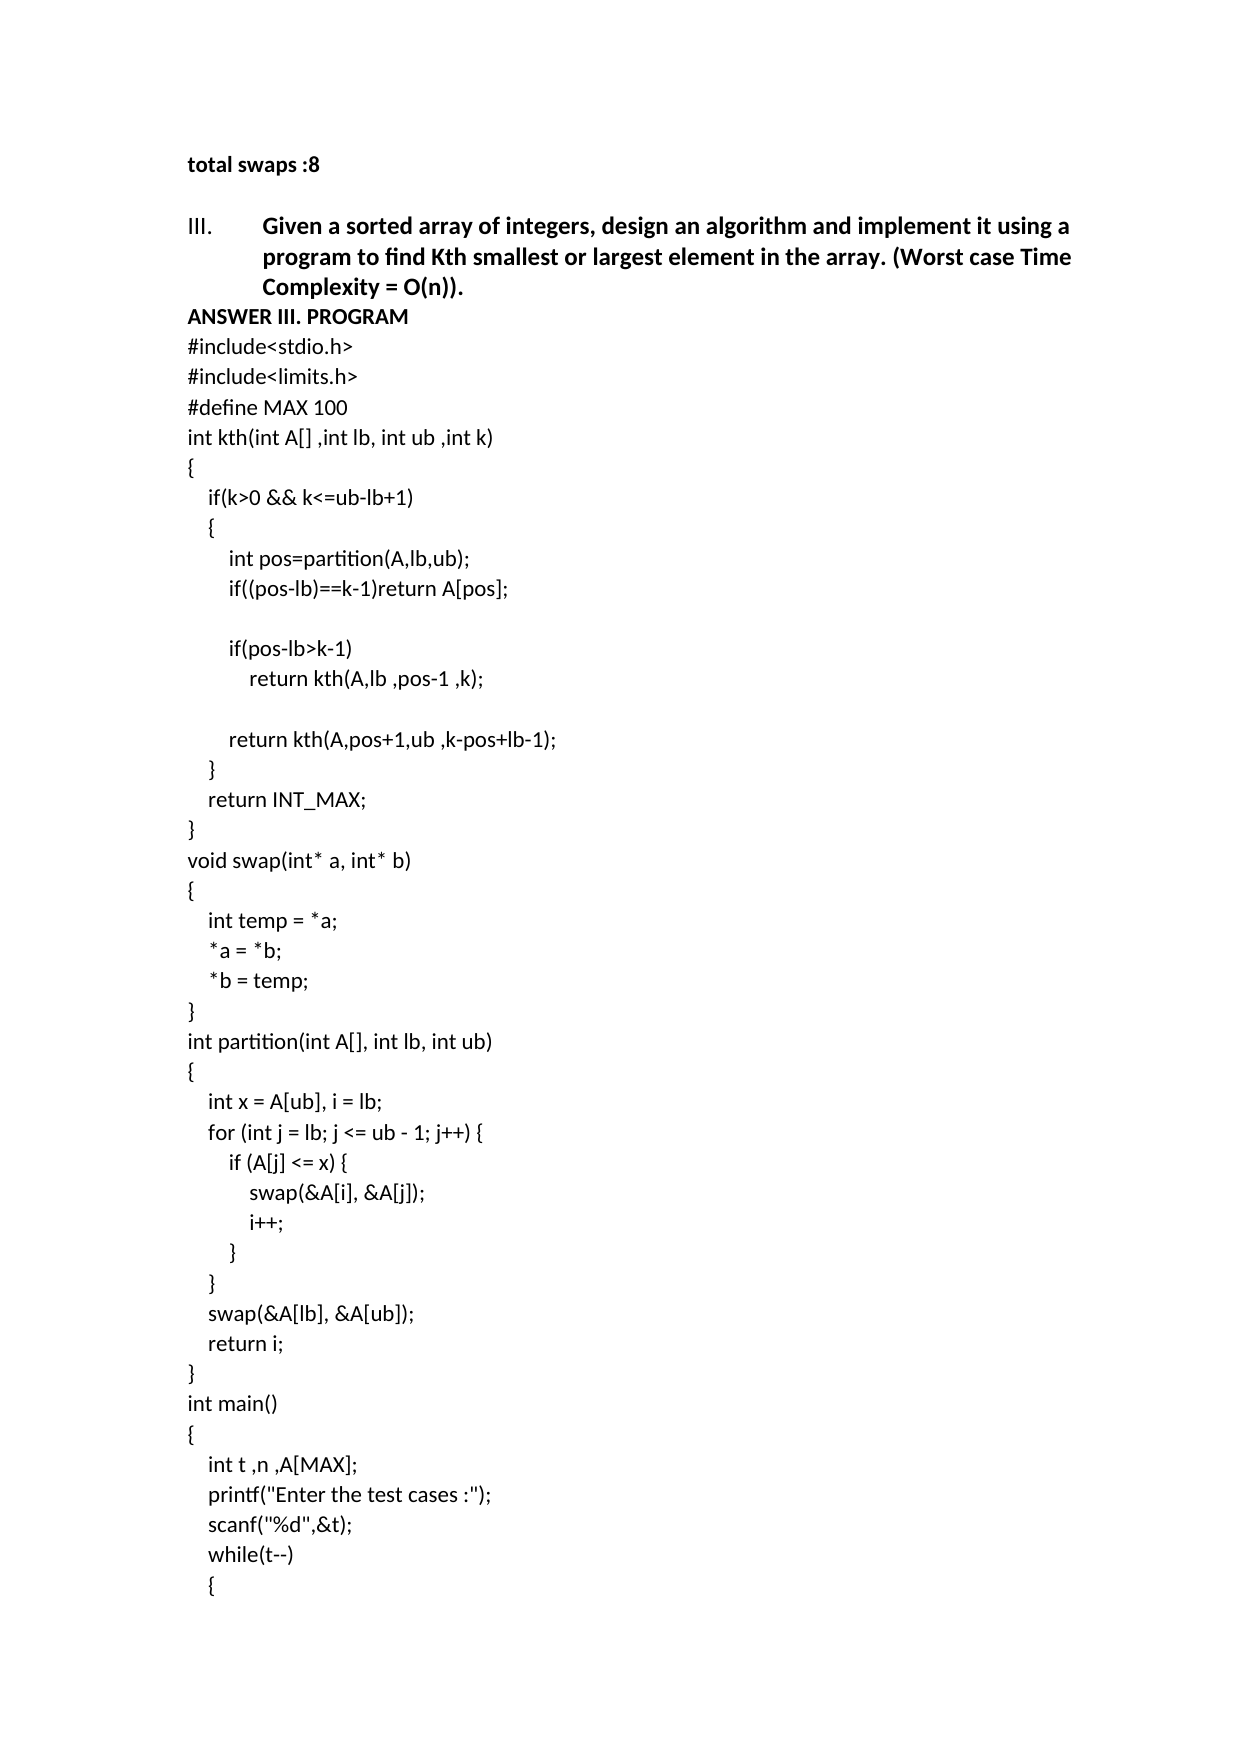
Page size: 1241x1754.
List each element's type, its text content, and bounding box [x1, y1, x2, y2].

text { [187, 1420, 1090, 1448]
text for (int j = lb; j <= ub - 1; j++) { [187, 1118, 1090, 1146]
text int temp = *a; [187, 906, 1090, 934]
text { [187, 453, 1090, 481]
text return kth(A,lb ,pos-1 ,k); [187, 664, 1090, 692]
text int pos=partition(A,lb,ub); [187, 544, 1090, 572]
text } [187, 1359, 1090, 1387]
text ANSWER III. PROGRAM [187, 302, 1090, 330]
text int kth(int A[] ,int lb, int ub ,int k) [187, 423, 1090, 451]
text { [187, 1057, 1090, 1085]
list Given a sorted array of integers, design an algorithm and implement it using a program to find Kth smallest or largest element in the array. (Worst case Time Complexity = O(n)). [187, 210, 1090, 302]
text } [187, 816, 1090, 843]
text int main() [187, 1389, 1090, 1417]
text i++; [187, 1208, 1090, 1236]
text return kth(A,pos+1,ub ,k-pos+lb-1); [187, 725, 1090, 753]
text } [187, 1238, 1090, 1266]
text scanf("%d",&t); [187, 1510, 1090, 1538]
text #include<limits.h> [187, 362, 1090, 390]
text return INT_MAX; [187, 785, 1090, 813]
text while(t--) [187, 1541, 1090, 1568]
text if(pos-lb>k-1) [187, 634, 1090, 662]
text if(k>0 && k<=ub-lb+1) [187, 483, 1090, 511]
text int x = A[ub], i = lb; [187, 1087, 1090, 1115]
text *a = *b; [187, 936, 1090, 964]
text *b = temp; [187, 967, 1090, 994]
text { [187, 1571, 1090, 1599]
text int partition(int A[], int lb, int ub) [187, 1027, 1090, 1055]
text int t ,n ,A[MAX]; [187, 1450, 1090, 1478]
text #include<stdio.h> [187, 332, 1090, 360]
text void swap(int* a, int* b) [187, 846, 1090, 874]
text { [187, 876, 1090, 904]
text } [187, 755, 1090, 783]
text if((pos-lb)==k-1)return A[pos]; [187, 574, 1090, 602]
text return i; [187, 1329, 1090, 1357]
text if (A[j] <= x) { [187, 1148, 1090, 1176]
text total swaps :8 [187, 150, 1090, 178]
text swap(&A[lb], &A[ub]); [187, 1299, 1090, 1327]
text } [187, 1269, 1090, 1297]
text #define MAX 100 [187, 393, 1090, 421]
text swap(&A[i], &A[j]); [187, 1178, 1090, 1206]
text { [187, 513, 1090, 541]
text } [187, 997, 1090, 1025]
text printf("Enter the test cases :"); [187, 1480, 1090, 1508]
